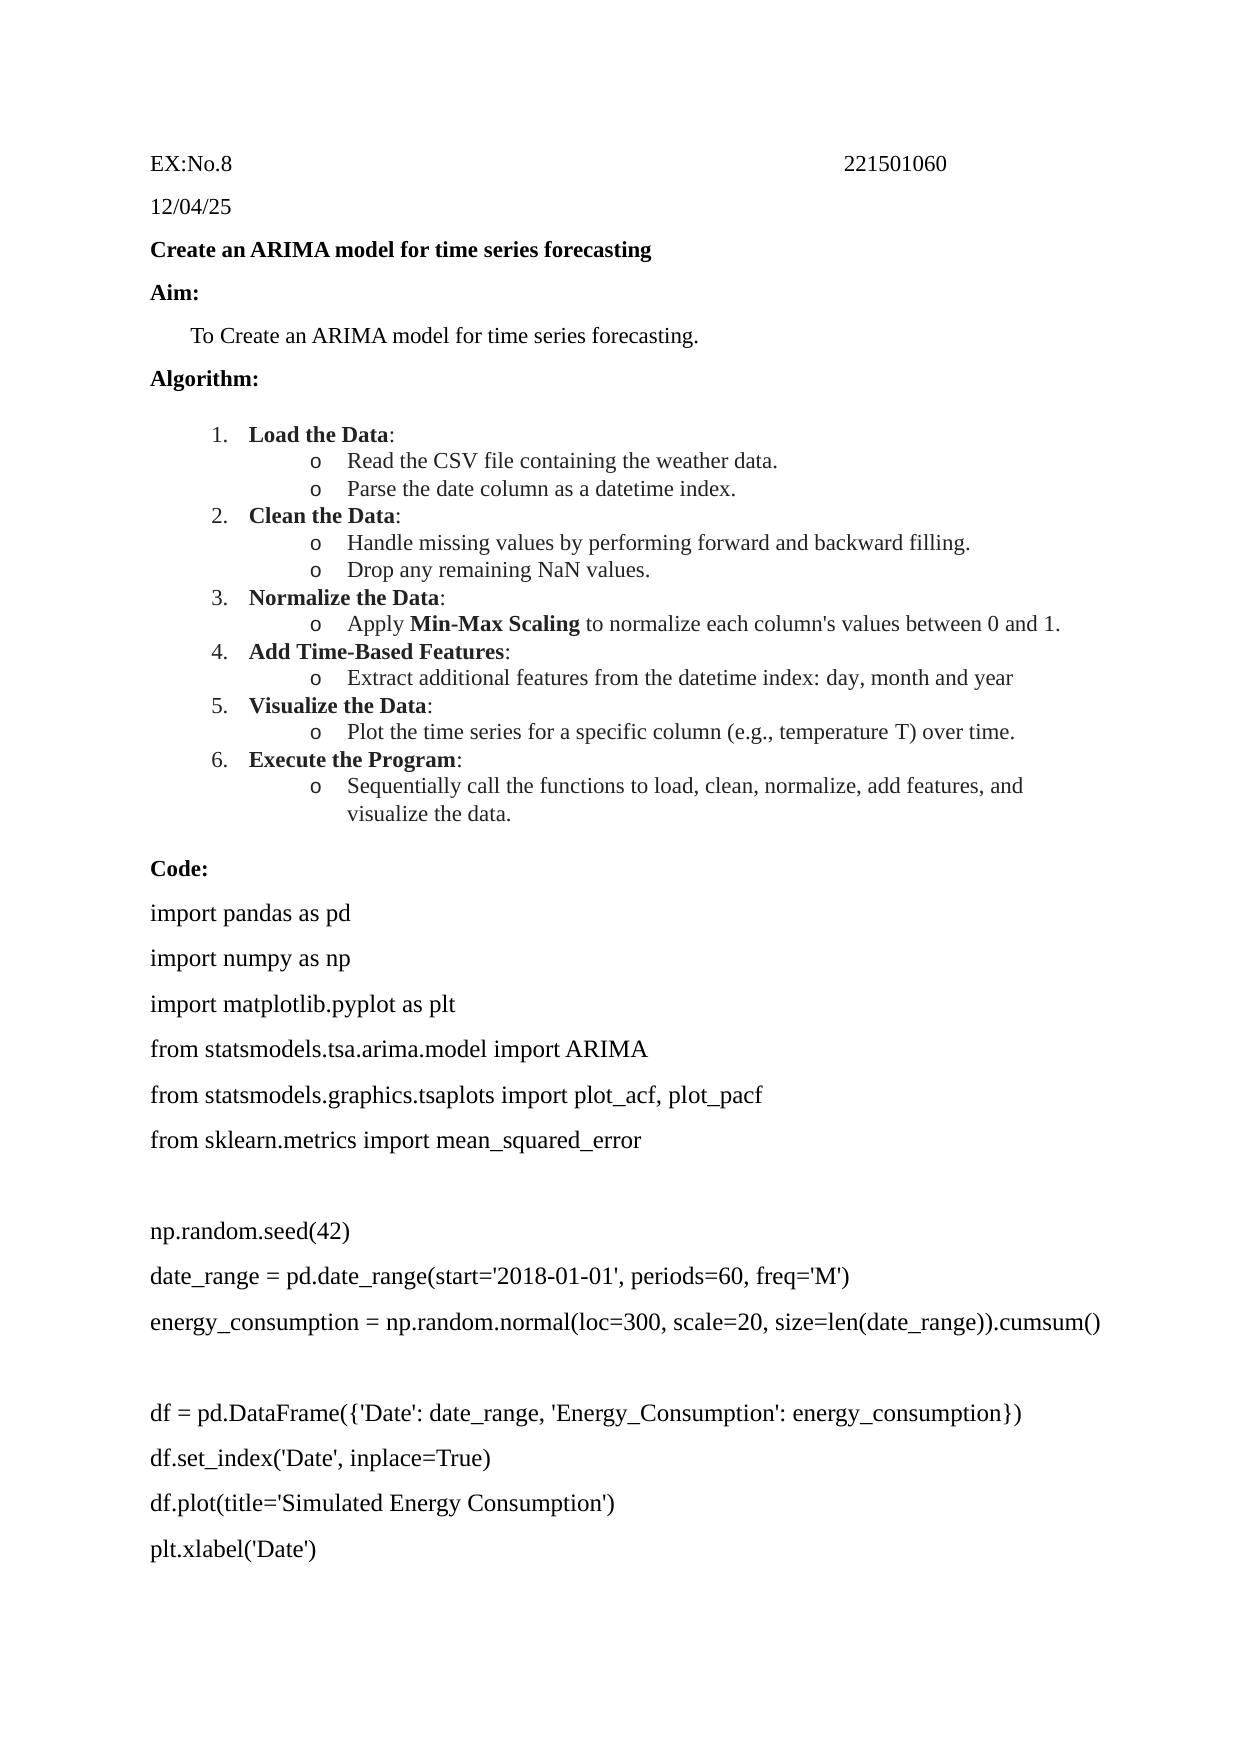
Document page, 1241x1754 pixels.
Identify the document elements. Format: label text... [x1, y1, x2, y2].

list Handle missing values by performing forward and backward filling. [309, 528, 1106, 556]
text from sklearn.metrics import mean_squared_error [150, 1125, 1106, 1154]
text Create an ARIMA model for time series forecasting [150, 236, 1106, 262]
list Read the CSV file containing the weather data. [309, 447, 1106, 474]
text from statsmodels.graphics.tsaplots import plot_acf, plot_pacf [150, 1080, 1106, 1108]
text df.set_index('Date', inplace=True) [150, 1443, 1106, 1472]
text df = pd.DataFrame({'Date': date_range, 'Energy_Consumption': energy_consumption}) [150, 1398, 1106, 1426]
list Parse the date column as a datetime index. [309, 474, 1106, 502]
text Algorithm: [150, 365, 1106, 391]
list Clean the Data: [211, 502, 1106, 528]
text from statsmodels.tsa.arima.model import ARIMA [150, 1034, 1106, 1063]
list Execute the Program: [211, 746, 1106, 772]
list Drop any remaining NaN values. [309, 556, 1106, 584]
text import numpy as np [150, 943, 1106, 972]
text date_range = pd.date_range(start='2018-01-01', periods=60, freq='M') [150, 1261, 1106, 1290]
list Add Time-Based Features: [211, 638, 1106, 664]
text import matplotlib.pyplot as plt [150, 989, 1106, 1018]
text Code: [150, 855, 1106, 881]
text np.random.seed(42) [150, 1216, 1106, 1245]
list Sequentially call the functions to load, clean, normalize, add features, and visualize the data. [309, 772, 1106, 826]
text Aim: [150, 279, 1106, 305]
list Plot the time series for a specific column (e.g., temperature T) over time. [309, 718, 1106, 746]
list Visualize the Data: [211, 692, 1106, 718]
list Extract additional features from the datetime index: day, month and year [309, 664, 1106, 692]
list Normalize the Data: [211, 584, 1106, 610]
text df.plot(title='Simulated Energy Consumption') [150, 1488, 1106, 1517]
text 12/04/25 [150, 193, 1106, 219]
text plt.xlabel('Date') [150, 1534, 1106, 1563]
list Load the Data: [211, 421, 1106, 447]
text To Create an ARIMA model for time series forecasting. [150, 322, 1106, 348]
text import pandas as pd [150, 898, 1106, 927]
text energy_consumption = np.random.normal(loc=300, scale=20, size=len(date_range)).cumsum() [150, 1307, 1106, 1336]
text EX:No.8 221501060 [150, 150, 1106, 176]
list Apply Min-Max Scaling to normalize each column's values between 0 and 1. [309, 610, 1106, 638]
